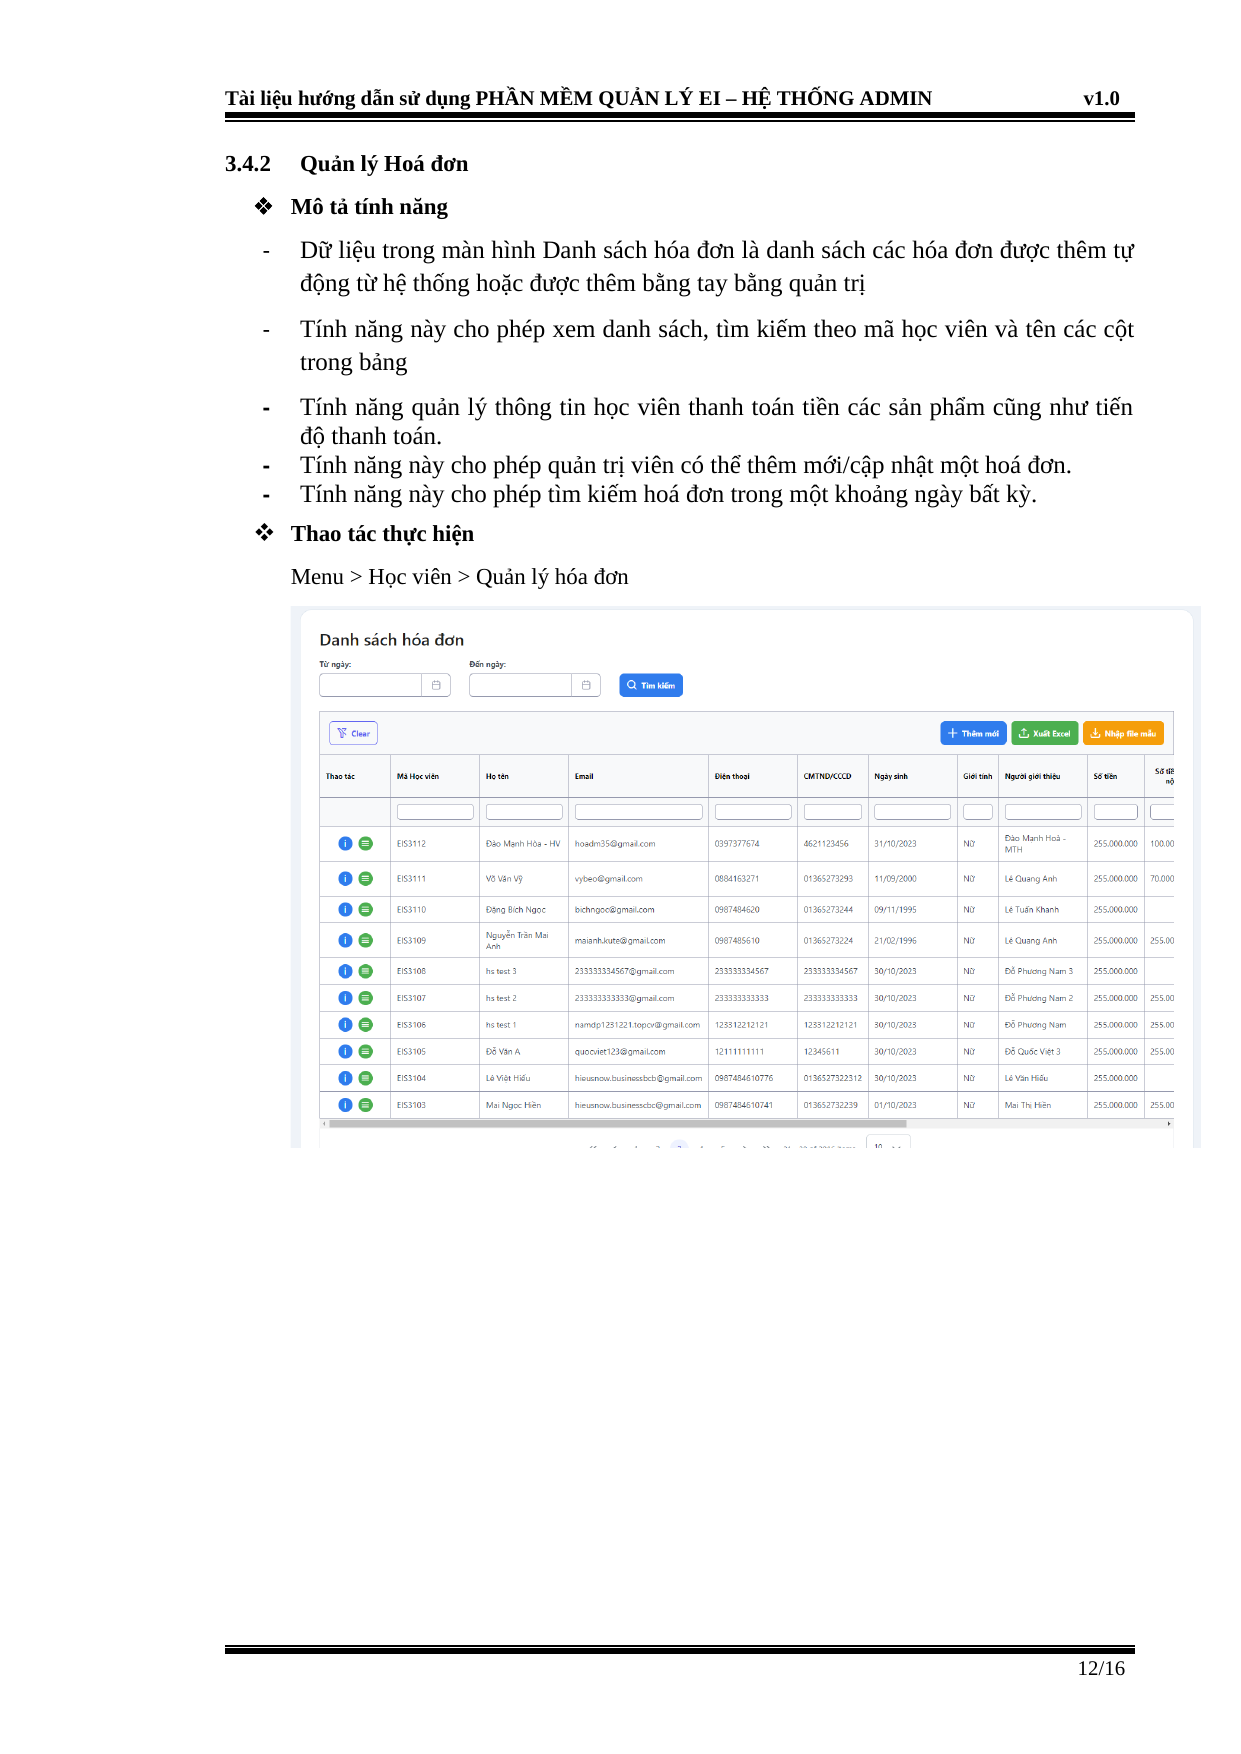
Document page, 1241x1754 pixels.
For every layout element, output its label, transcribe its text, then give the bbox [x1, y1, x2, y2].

list Tính năng này cho phép xem danh sách, tìm kiếm theo mã học viên và tên các cột trong bảng [262, 314, 1135, 376]
list Tính năng quản lý thông tin học viên thanh toán tiền các sản phẩm cũng như tiến độ thanh toán. [262, 392, 1135, 450]
list Mô tả tính năng [253, 193, 1135, 219]
picture [290, 606, 1201, 1148]
subtitle Quản lý Hoá đơn [225, 150, 1135, 176]
list Tính năng này cho phép tìm kiếm hoá đơn trong một khoảng ngày bất kỳ. [262, 479, 1135, 507]
list Dữ liệu trong màn hình Danh sách hóa đơn là danh sách các hóa đơn được thêm tự động từ hệ thống hoặc được thêm bằng tay bằng quản trị [262, 235, 1135, 297]
list Thao tác thực hiện [253, 520, 1135, 547]
list Menu > Học viên > Quản lý hóa đơn [291, 563, 1135, 589]
list Tính năng này cho phép quản trị viên có thể thêm mới/cập nhật một hoá đơn. [262, 450, 1135, 479]
